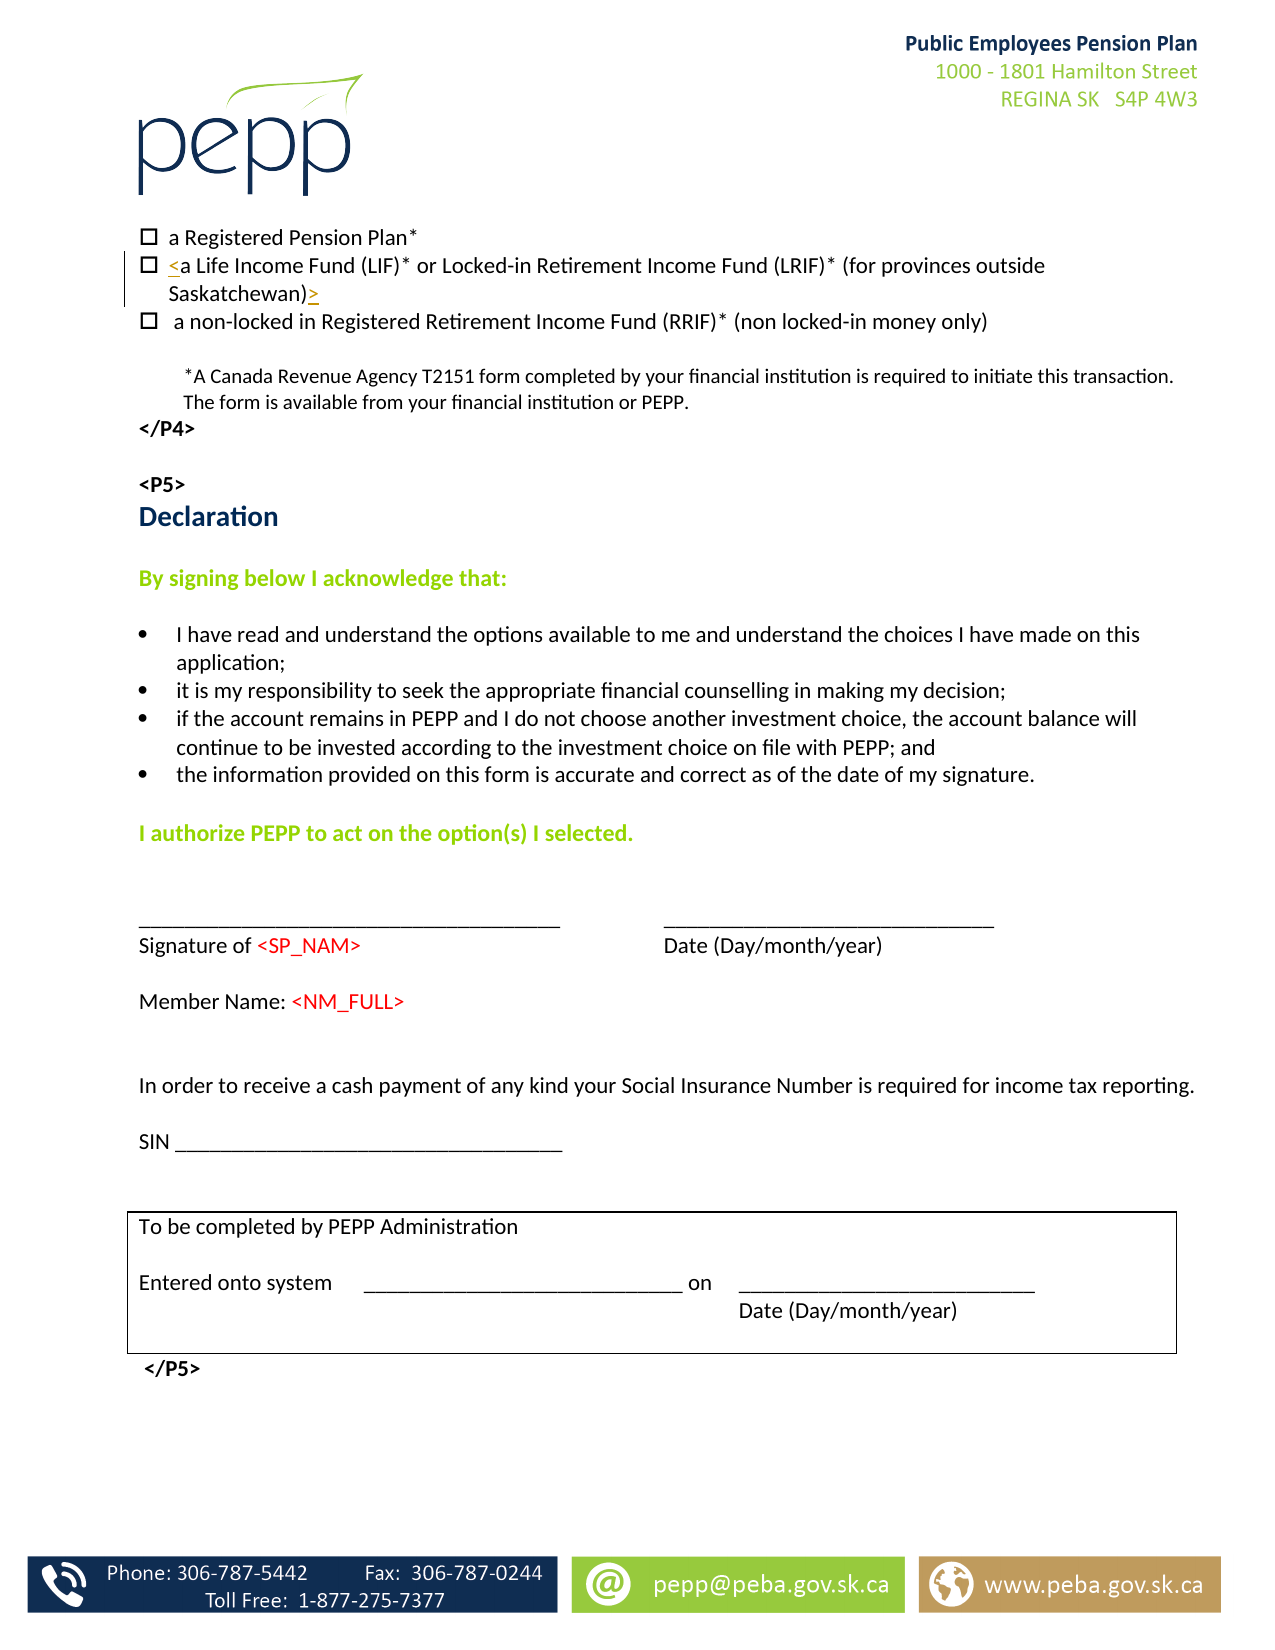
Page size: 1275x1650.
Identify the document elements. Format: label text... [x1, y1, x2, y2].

table_cell Entered onto system ____________________________ on __________________________ Date (Day/month/year) [128, 1269, 1176, 1353]
list a non-locked in Registered Retirement Income Fund (RRIF)* (non locked-in money only) [139, 307, 1200, 335]
text </P4> [139, 414, 1200, 442]
list the information provided on this form is accurate and correct as of the date of my signature. [139, 761, 1200, 789]
list if the account remains in PEPP and I do not choose another investment choice, the account balance will continue to be invested according to the investment choice on file with PEPP; and [139, 704, 1200, 761]
picture [27, 1554, 1234, 1617]
text By signing below I acknowledge that: [139, 563, 1200, 592]
text <P5> [139, 470, 1200, 498]
text I authorize PEPP to act on the option(s) I selected. [139, 818, 1200, 847]
text Member Name: <NM_FULL> [139, 987, 1200, 1015]
table_header To be completed by PEPP Administration [128, 1213, 1176, 1268]
picture [719, 25, 1198, 143]
picture [138, 73, 364, 196]
text Signature of <SP_NAM> Date (Day/month/year) [139, 931, 1200, 959]
list a Life Income Fund (LIF)* or Locked-in Retirement Income Fund (LRIF)* (for provinces outside Saskatchewan) [139, 251, 1200, 307]
list it is my responsibility to seek the appropriate financial counselling in making my decision; [139, 677, 1200, 704]
text </P5> [139, 1354, 1200, 1382]
list I have read and understand the options available to me and understand the choices I have made on this application; [139, 621, 1200, 677]
list a Registered Pension Plan* [139, 223, 1200, 251]
text SIN __________________________________ [139, 1127, 1200, 1155]
text *A Canada Revenue Agency T2151 form completed by your financial institution is required to initiate this transaction. The form is available from your financial institution or PEPP. [183, 363, 1200, 414]
text In order to receive a cash payment of any kind your Social Insurance Number is required for income tax reporting. [139, 1071, 1200, 1099]
text _____________________________________ _____________________________ [139, 903, 1200, 931]
text Declaration [139, 498, 1200, 534]
